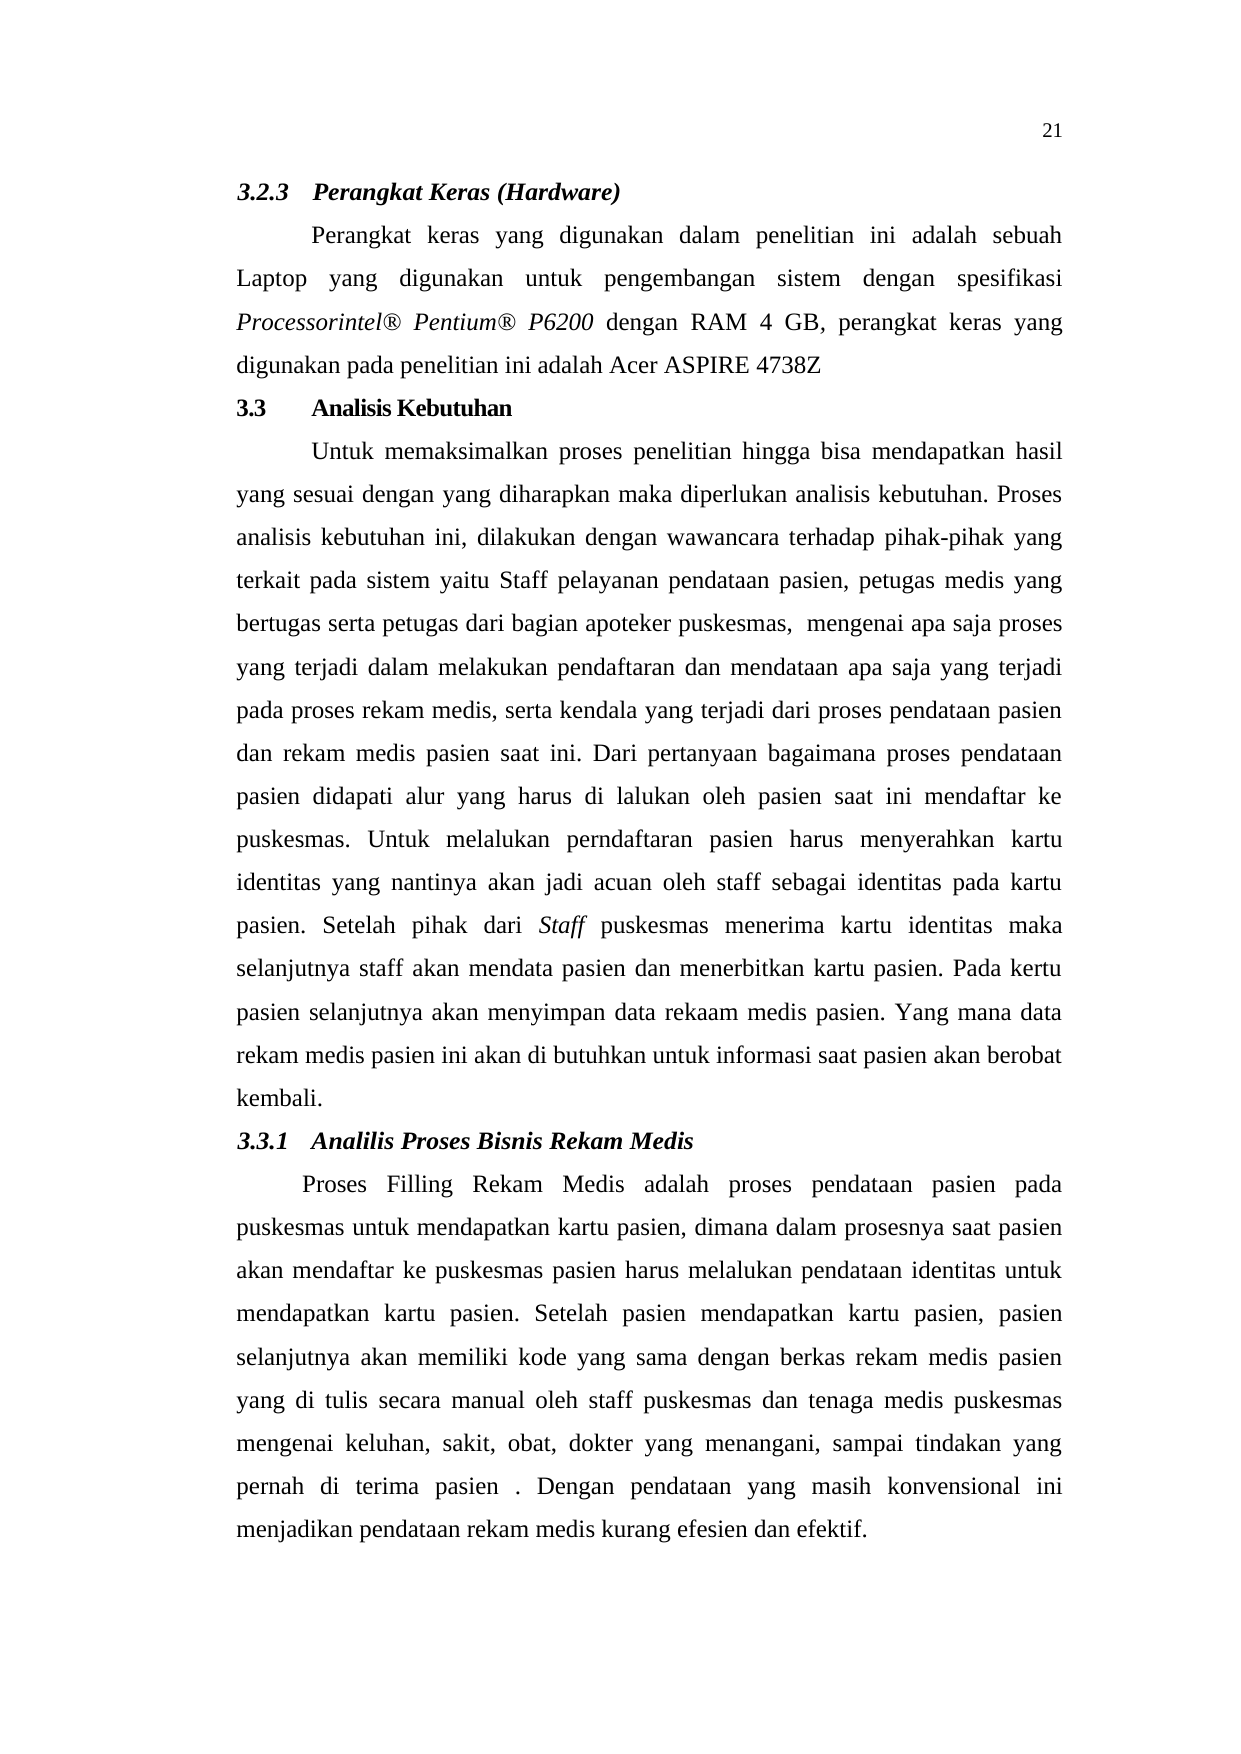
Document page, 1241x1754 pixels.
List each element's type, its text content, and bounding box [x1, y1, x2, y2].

subtitle Perangkat Keras (Hardware) [237, 177, 1063, 206]
subtitle 3.3 Analisis Kebutuhan [236, 393, 1063, 422]
subtitle 3.3.1 Analilis Proses Bisnis Rekam Medis [237, 1126, 1063, 1155]
text Proses Filling Rekam Medis adalah proses pendataan pasien pada puskesmas untuk mendapatkan kartu pasien, dimana dalam prosesnya saat pasien akan mendaftar ke puskesmas pasien harus melalukan pendataan identitas untuk mendapatkan kartu pasien. Setelah pasien mendapatkan kartu pasien, pasien selanjutnya akan memiliki kode yang sama dengan berkas rekam medis pasien yang di tulis secara manual oleh staff puskesmas dan tenaga medis puskesmas mengenai keluhan, sakit, obat, dokter yang menangani, sampai tindakan yang pernah di terima pasien . Dengan pendataan yang masih konvensional ini menjadikan pendataan rekam medis kurang efesien dan efektif. [236, 1169, 1063, 1543]
text Perangkat keras yang digunakan dalam penelitian ini adalah sebuah Laptop yang digunakan untuk pengembangan sistem dengan spesifikasi Processorintel® Pentium® P6200 dengan RAM 4 GB, perangkat keras yang digunakan pada penelitian ini adalah Acer ASPIRE 4738Z [236, 220, 1063, 378]
text Untuk memaksimalkan proses penelitian hingga bisa mendapatkan hasil yang sesuai dengan yang diharapkan maka diperlukan analisis kebutuhan. Proses analisis kebutuhan ini, dilakukan dengan wawancara terhadap pihak-pihak yang terkait pada sistem yaitu Staff pelayanan pendataan pasien, petugas medis yang bertugas serta petugas dari bagian apoteker puskesmas, mengenai apa saja proses yang terjadi dalam melakukan pendaftaran dan mendataan apa saja yang terjadi pada proses rekam medis, serta kendala yang terjadi dari proses pendataan pasien dan rekam medis pasien saat ini. Dari pertanyaan bagaimana proses pendataan pasien didapati alur yang harus di lalukan oleh pasien saat ini mendaftar ke puskesmas. Untuk melalukan perndaftaran pasien harus menyerahkan kartu identitas yang nantinya akan jadi acuan oleh staff sebagai identitas pada kartu pasien. Setelah pihak dari Staff puskesmas menerima kartu identitas maka selanjutnya staff akan mendata pasien dan menerbitkan kartu pasien. Pada kertu pasien selanjutnya akan menyimpan data rekaam medis pasien. Yang mana data rekam medis pasien ini akan di butuhkan untuk informasi saat pasien akan berobat kembali. [236, 436, 1063, 1112]
